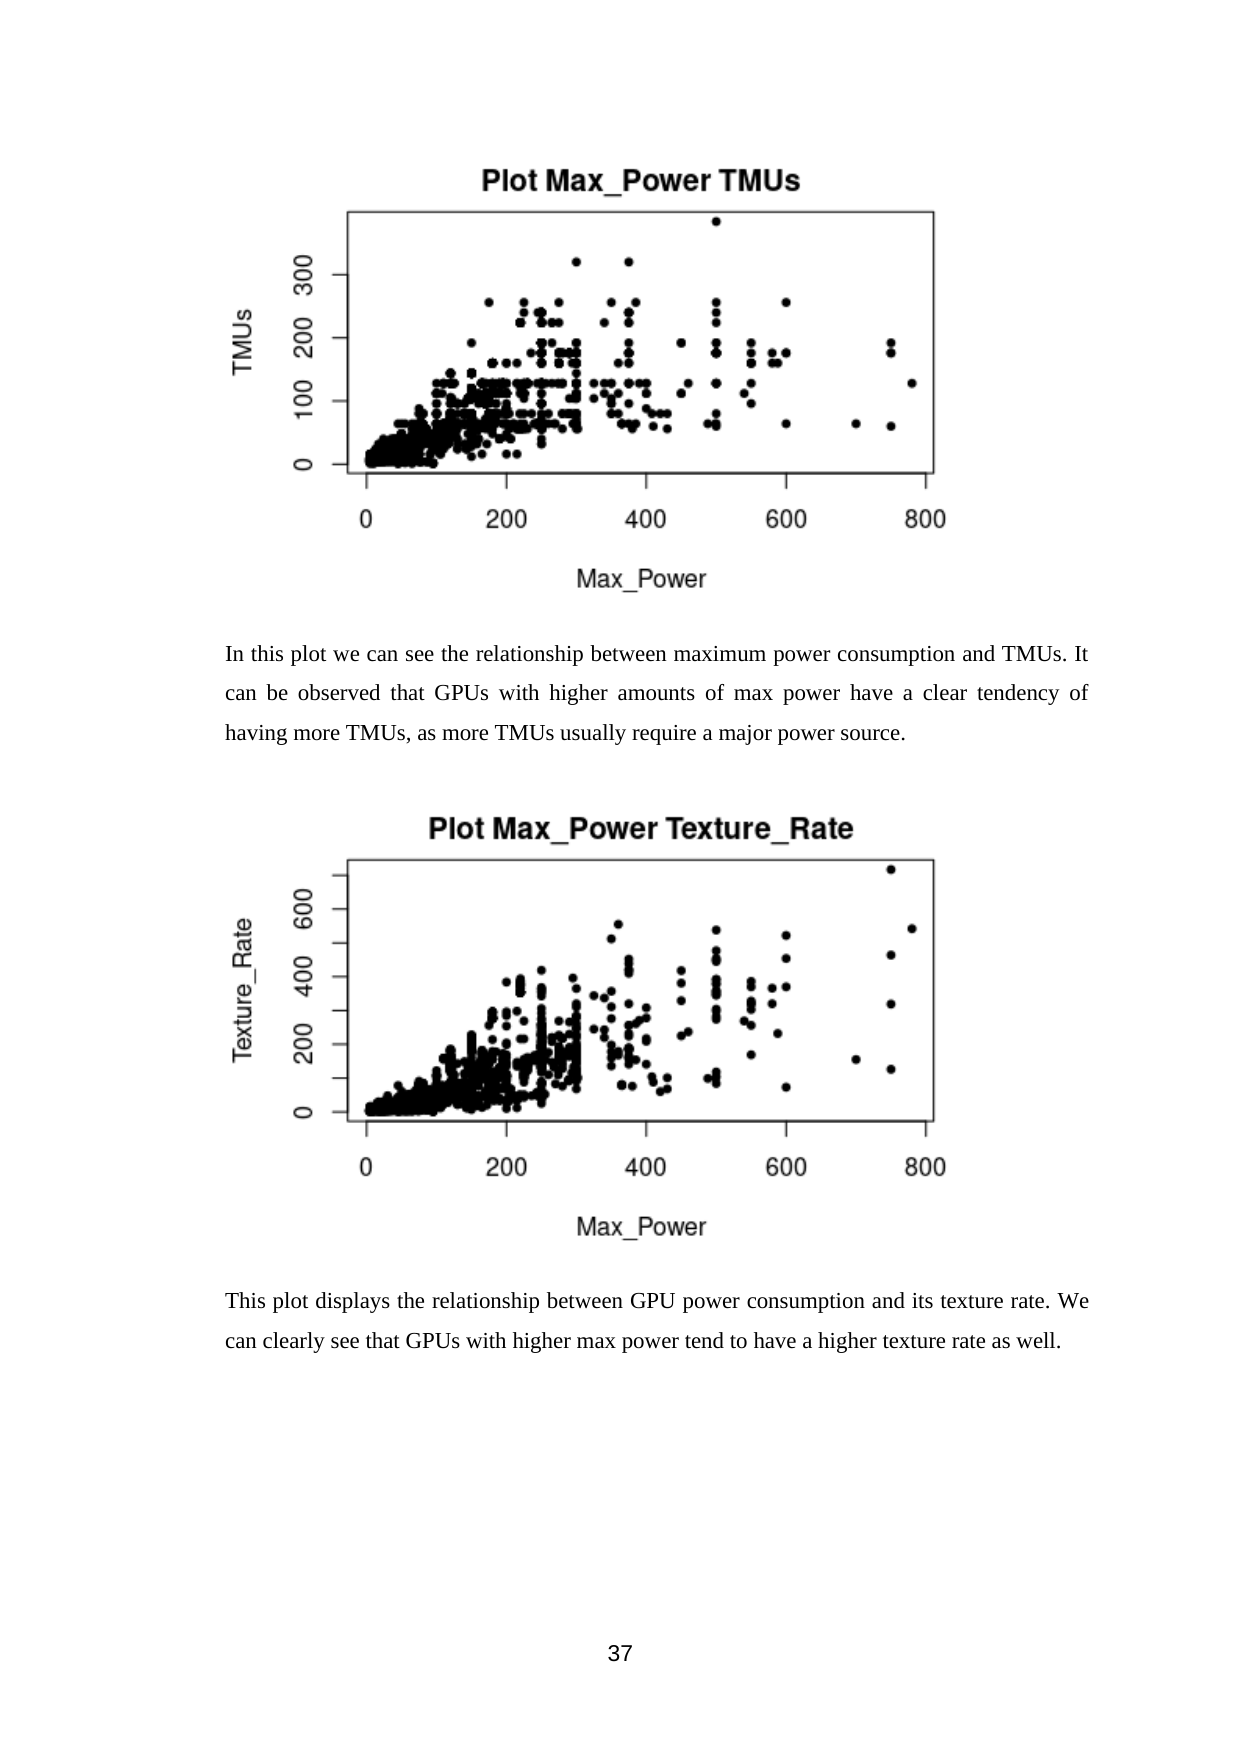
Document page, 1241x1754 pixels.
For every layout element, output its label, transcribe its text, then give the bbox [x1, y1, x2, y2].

text In this plot we can see the relationship between maximum power consumption and TMUs. It can be observed that GPUs with higher amounts of max power have a clear tendency of having more TMUs, as more TMUs usually require a major power source. [225, 640, 1090, 745]
picture [225, 150, 997, 627]
picture [225, 797, 997, 1275]
text This plot displays the relationship between GPU power consumption and its texture rate. We can clearly see that GPUs with higher max power tend to have a higher texture rate as well. [225, 1287, 1090, 1353]
